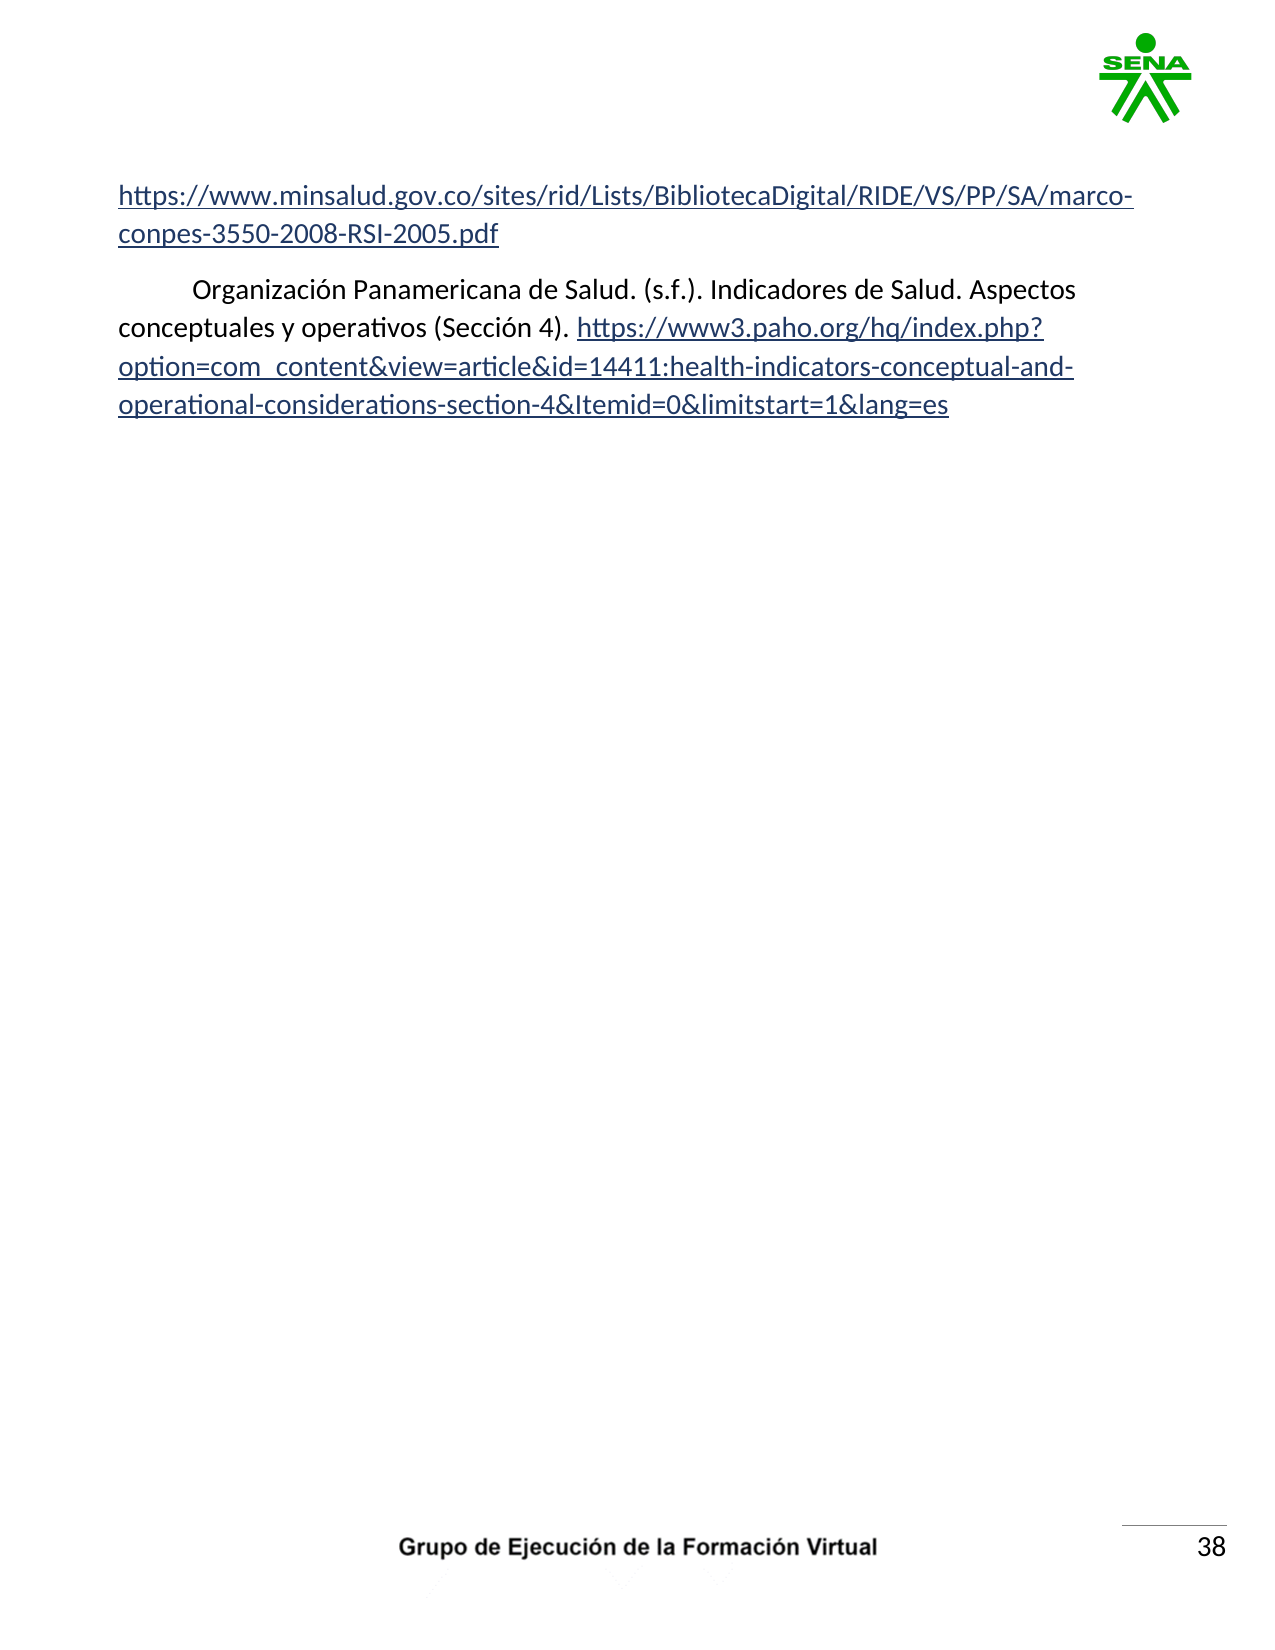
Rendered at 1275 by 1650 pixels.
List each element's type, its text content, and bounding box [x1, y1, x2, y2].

picture [0, 1486, 1275, 1598]
text Organización Panamericana de Salud. (s.f.). Indicadores de Salud. Aspectos conceptuales y operativos (Sección 4). https://www3.paho.org/hq/index.php?option=com_content&view=article&id=14411:health-indicators-conceptual-and-operational-considerations-section-4&Itemid=0&limitstart=1&lang=es [118, 271, 1157, 422]
picture [1099, 33, 1192, 123]
